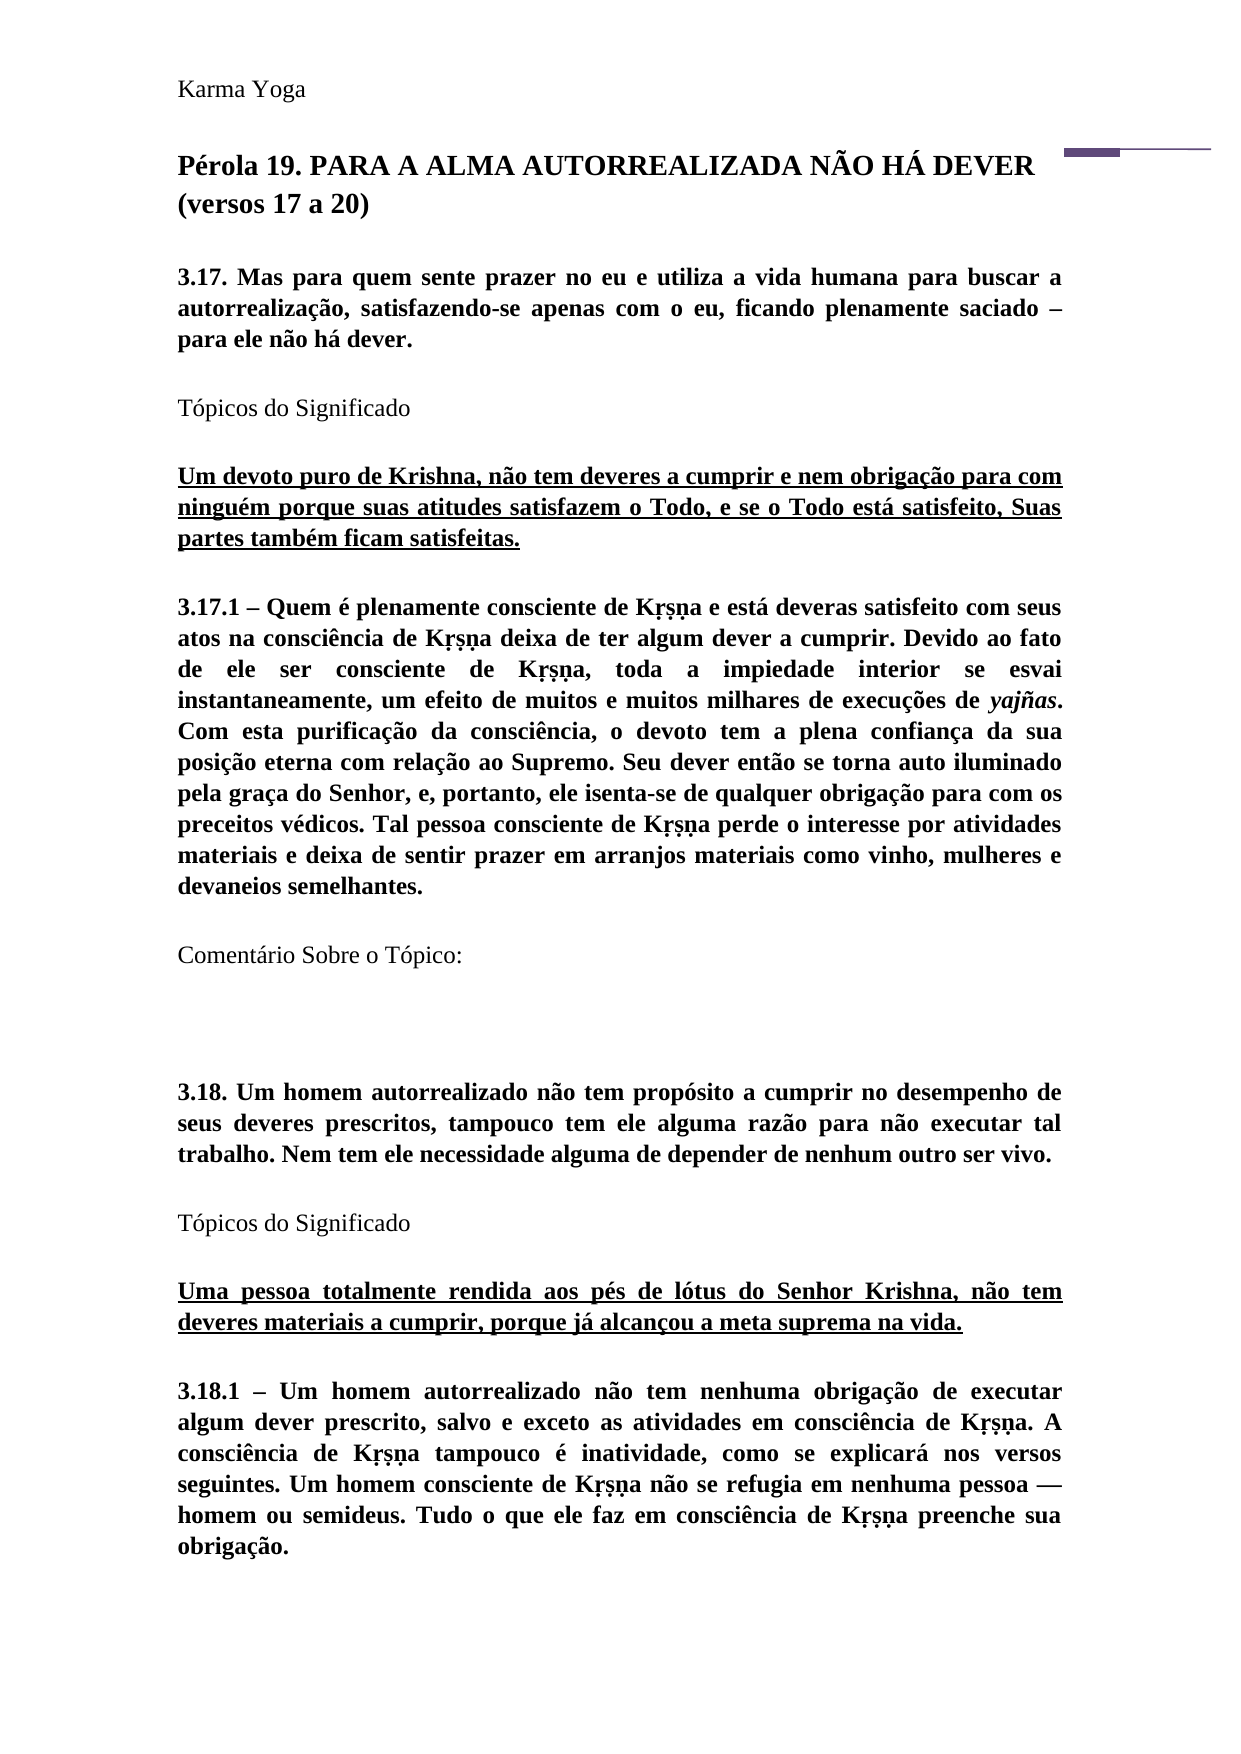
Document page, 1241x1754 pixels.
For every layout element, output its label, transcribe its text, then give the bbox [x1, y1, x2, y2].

text 3.18. Um homem autorrealizado não tem propósito a cumprir no desempenho de seus deveres prescritos, tampouco tem ele alguma razão para não executar tal trabalho. Nem tem ele necessidade alguma de depender de nenhum outro ser vivo. [177, 1077, 1063, 1168]
text Tópicos do Significado [177, 1208, 1063, 1236]
text 3.17.1 – Quem é plenamente consciente de Kṛṣṇa e está deveras satisfeito com seus atos na consciência de Kṛṣṇa deixa de ter algum dever a cumprir. Devido ao fato de ele ser consciente de Kṛṣṇa, toda a impiedade interior se esvai instantaneamente, um efeito de muitos e muitos milhares de execuções de yajñas. Com esta purificação da consciência, o devoto tem a plena confiança da sua posição eterna com relação ao Supremo. Seu dever então se torna auto iluminado pela graça do Senhor, e, portanto, ele isenta-se de qualquer obrigação para com os preceitos védicos. Tal pessoa consciente de Kṛṣṇa perde o interesse por atividades materiais e deixa de sentir prazer em arranjos materiais como vinho, mulheres e devaneios semelhantes. [177, 592, 1063, 900]
text 3.17. Mas para quem sente prazer no eu e utiliza a vida humana para buscar a autorrealização, satisfazendo-se apenas com o eu, ficando plenamente saciado – para ele não há dever. [177, 262, 1063, 353]
text Um devoto puro de Krishna, não tem deveres a cumprir e nem obrigação para com ninguém porque suas atitudes satisfazem o Todo, e se o Todo está satisfeito, Suas partes também ficam satisfeitas. [177, 487, 1063, 552]
text Uma pessoa totalmente rendida aos pés de lótus do Senhor Krishna, não tem deveres materiais a cumprir, porque já alcançou a meta suprema na vida. [177, 1302, 1063, 1336]
text 3.18.1 – Um homem autorrealizado não tem nenhuma obrigação de executar algum dever prescrito, salvo e exceto as atividades em consciência de Kṛṣṇa. A consciência de Kṛṣṇa tampouco é inatividade, como se explicará nos versos seguintes. Um homem consciente de Kṛṣṇa não se refugia em nenhuma pessoa — homem ou semideus. Tudo o que ele faz em consciência de Kṛṣṇa preenche sua obrigação. [177, 1376, 1063, 1560]
text Um devoto puro de Krishna, não tem deveres a cumprir e nem obrigação para com ninguém porque suas atitudes satisfazem o Todo, e se o Todo está satisfeito, Suas partes também ficam satisfeitas. [177, 461, 1063, 486]
subtitle Pérola 19. PARA A ALMA AUTORREALIZADA NÃO HÁ DEVER (versos 17 a 20) [177, 148, 1063, 220]
text Comentário Sobre o Tópico: [177, 940, 1063, 969]
text Tópicos do Significado [177, 393, 1063, 422]
text Uma pessoa totalmente rendida aos pés de lótus do Senhor Krishna, não tem deveres materiais a cumprir, porque já alcançou a meta suprema na vida. [177, 1276, 1063, 1301]
